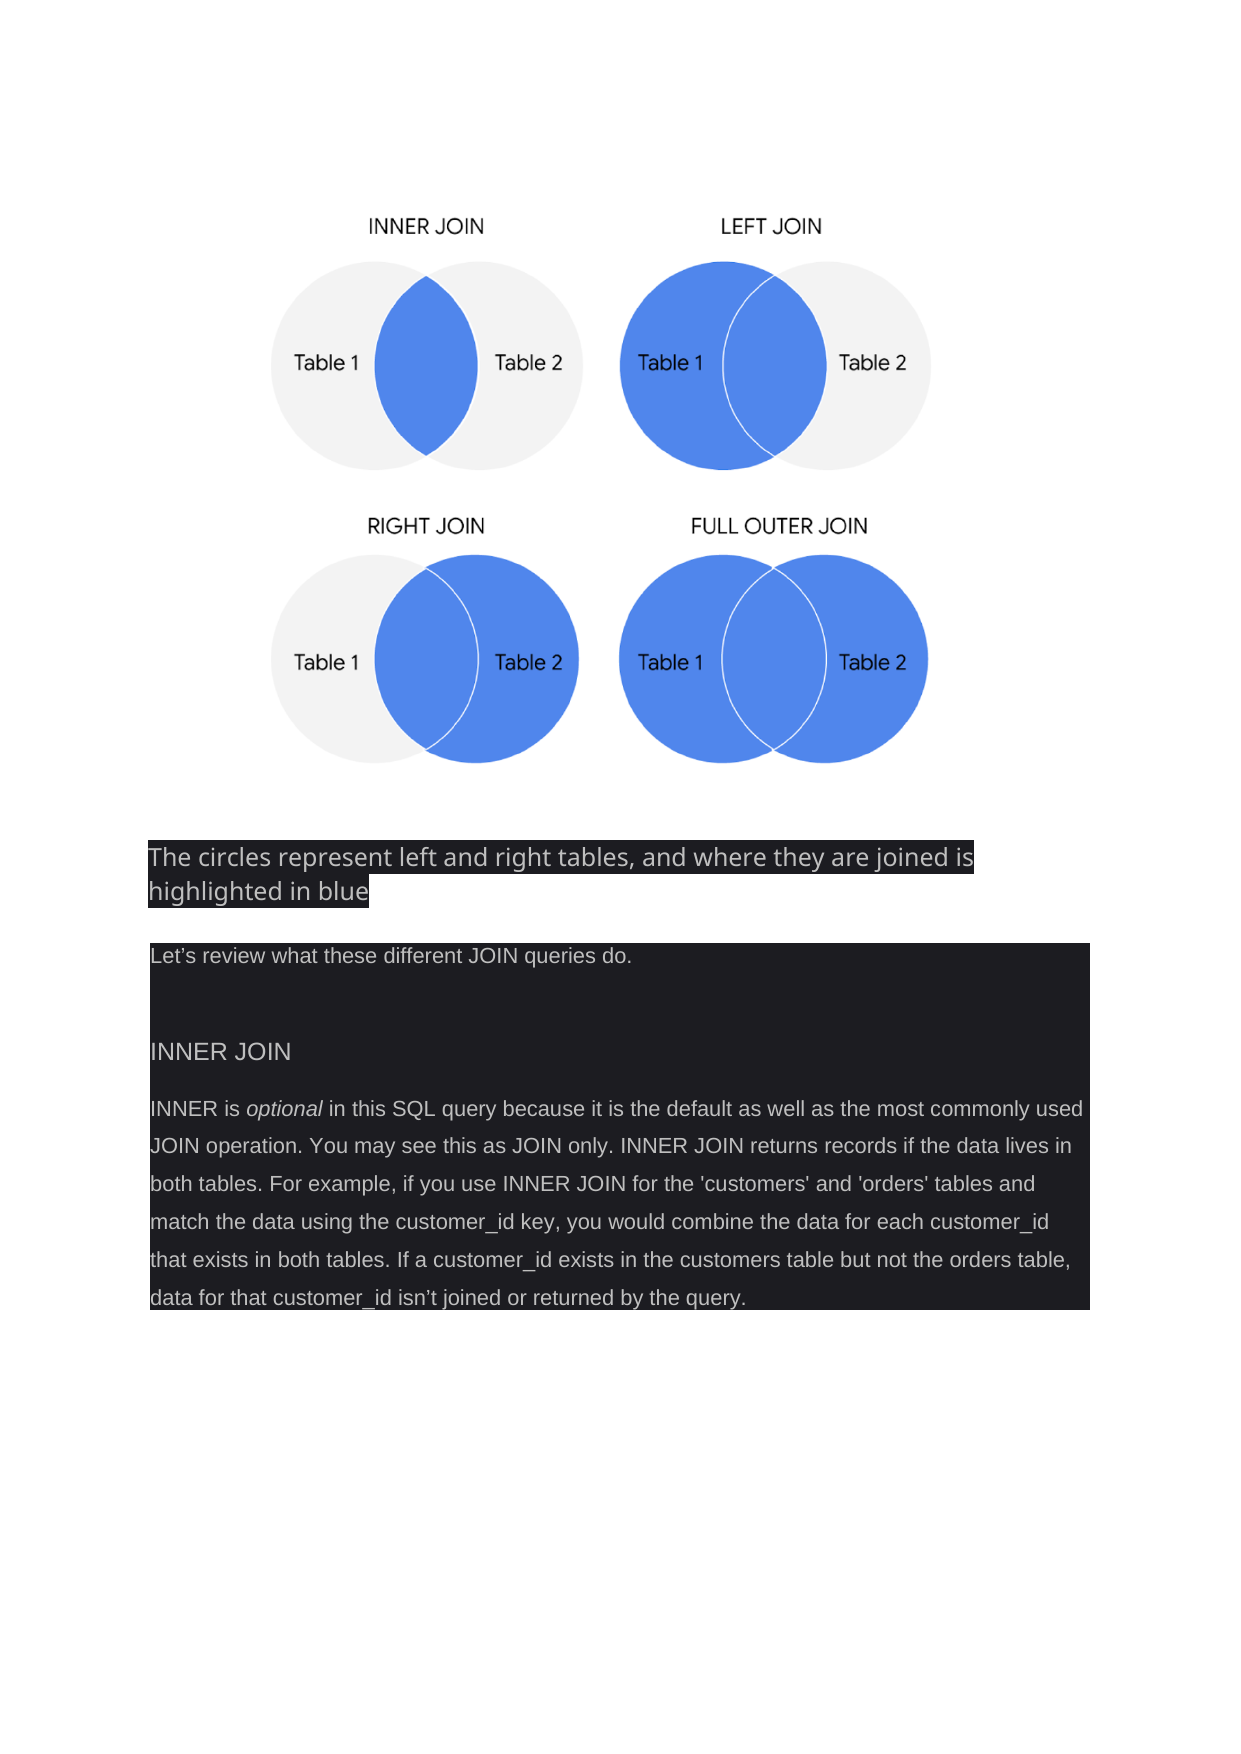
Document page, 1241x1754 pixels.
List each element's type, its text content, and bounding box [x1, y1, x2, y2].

text INNER is optional in this SQL query because it is the default as well as the most commonly used JOIN operation. You may see this as JOIN only. INNER JOIN returns records if the data lives in both tables. For example, if you use INNER JOIN for the 'customers' and 'orders' tables and match the data using the customer_id key, you would combine the data for each customer_id that exists in both tables. If a customer_id exists in the customers table but not the orders table, data for that customer_id isn’t joined or returned by the query. [150, 1096, 1090, 1310]
picture [150, 150, 1091, 802]
text The circles represent left and right tables, and where they are joined is highlighted in blue [148, 839, 1092, 908]
subtitle INNER JOIN [150, 1037, 1090, 1066]
text Let’s review what these different JOIN queries do. [150, 943, 1090, 968]
